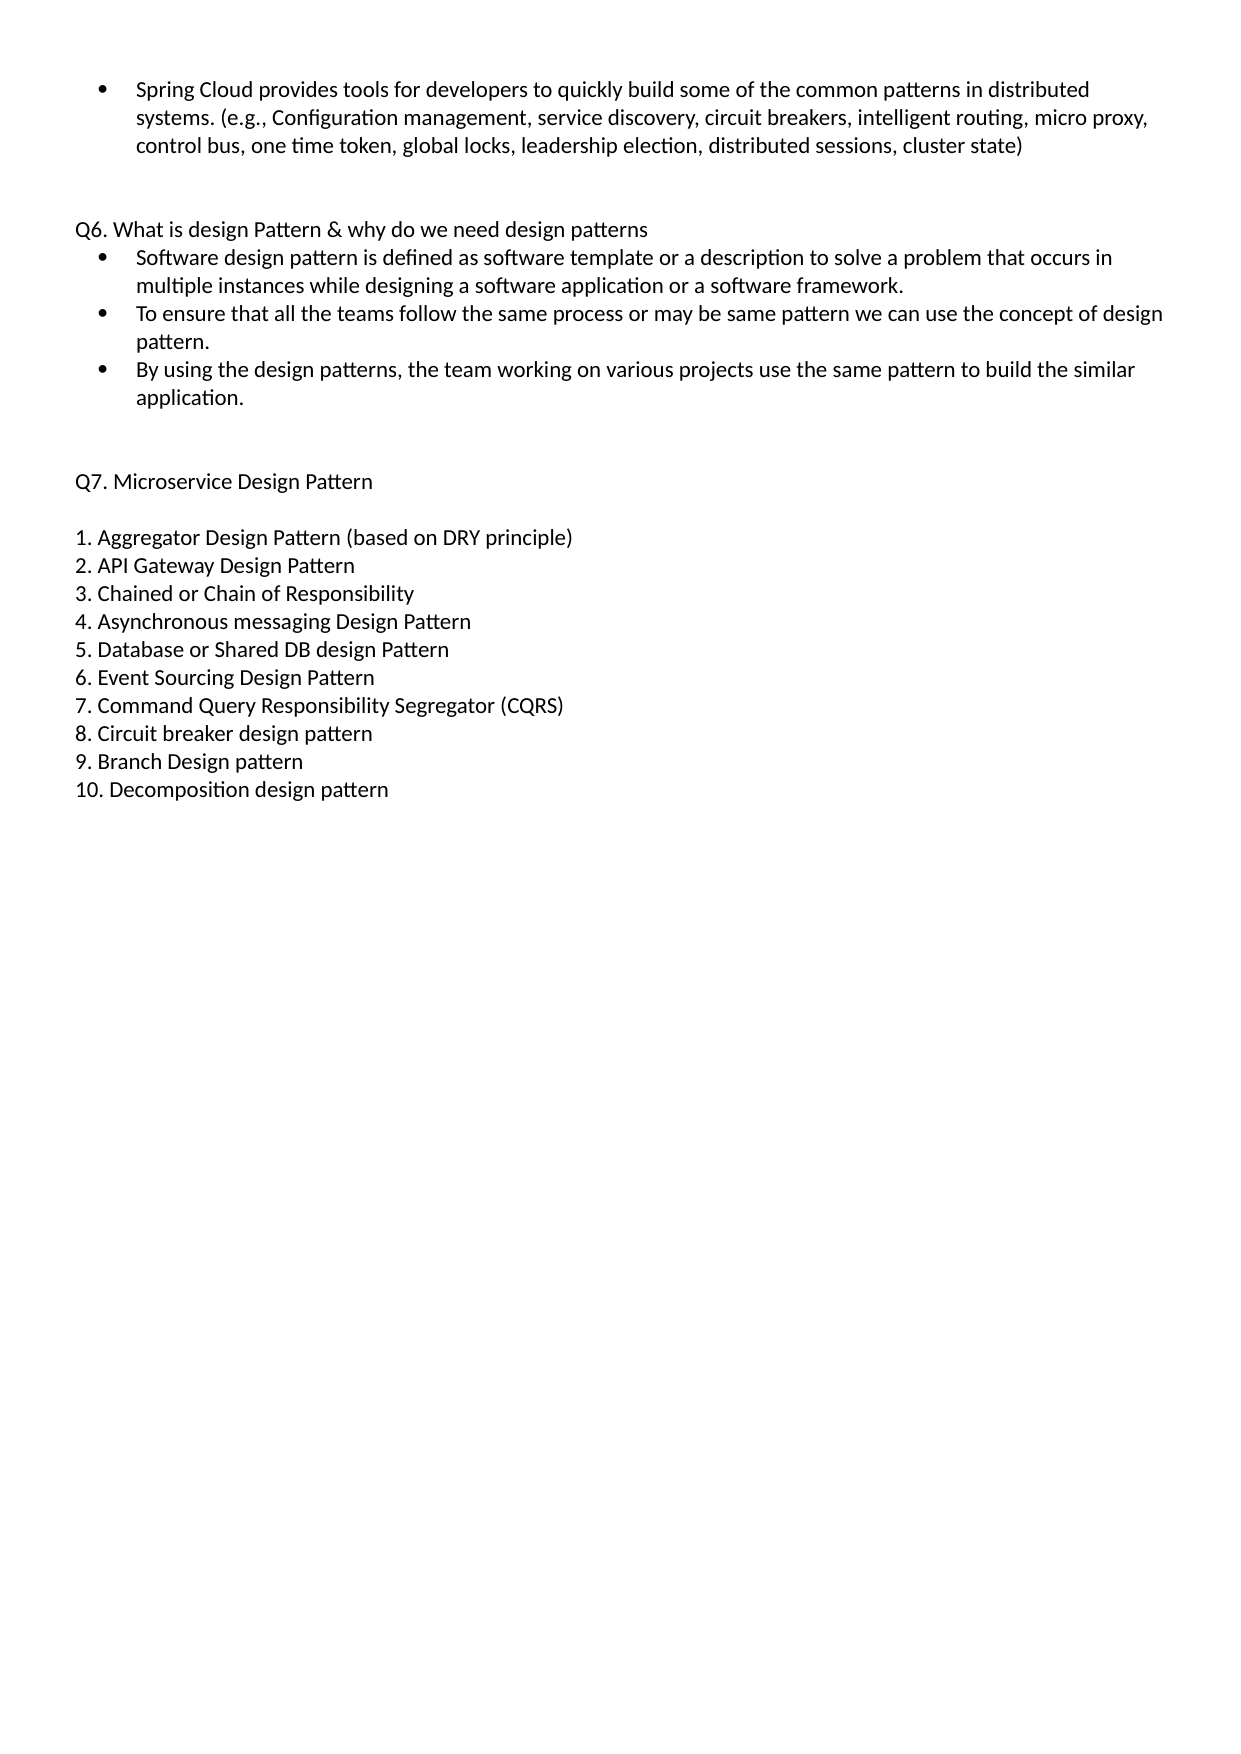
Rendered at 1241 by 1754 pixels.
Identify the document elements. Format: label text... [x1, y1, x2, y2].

text 3. Chained or Chain of Responsibility [75, 579, 1165, 607]
text Q7. Microservice Design Pattern [75, 467, 1165, 495]
list By using the design patterns, the team working on various projects use the same pattern to build the similar application. [99, 355, 1165, 411]
text 5. Database or Shared DB design Pattern [75, 635, 1165, 663]
list Software design pattern is defined as software template or a description to solve a problem that occurs in multiple instances while designing a software application or a software framework. [99, 243, 1165, 299]
text Q6. What is design Pattern & why do we need design patterns [75, 215, 1165, 243]
text 4. Asynchronous messaging Design Pattern [75, 607, 1165, 635]
text 1. Aggregator Design Pattern (based on DRY principle) [75, 523, 1165, 551]
text 7. Command Query Responsibility Segregator (CQRS) [75, 691, 1165, 719]
text 9. Branch Design pattern [75, 747, 1165, 776]
list To ensure that all the teams follow the same process or may be same pattern we can use the concept of design pattern. [99, 299, 1165, 355]
text 10. Decomposition design pattern [75, 776, 1165, 803]
text 6. Event Sourcing Design Pattern [75, 663, 1165, 691]
text 8. Circuit breaker design pattern [75, 719, 1165, 747]
list Spring Cloud provides tools for developers to quickly build some of the common patterns in distributed systems. (e.g., Configuration management, service discovery, circuit breakers, intelligent routing, micro proxy, control bus, one time token, global locks, leadership election, distributed sessions, cluster state) [99, 75, 1165, 159]
text 2. API Gateway Design Pattern [75, 551, 1165, 579]
